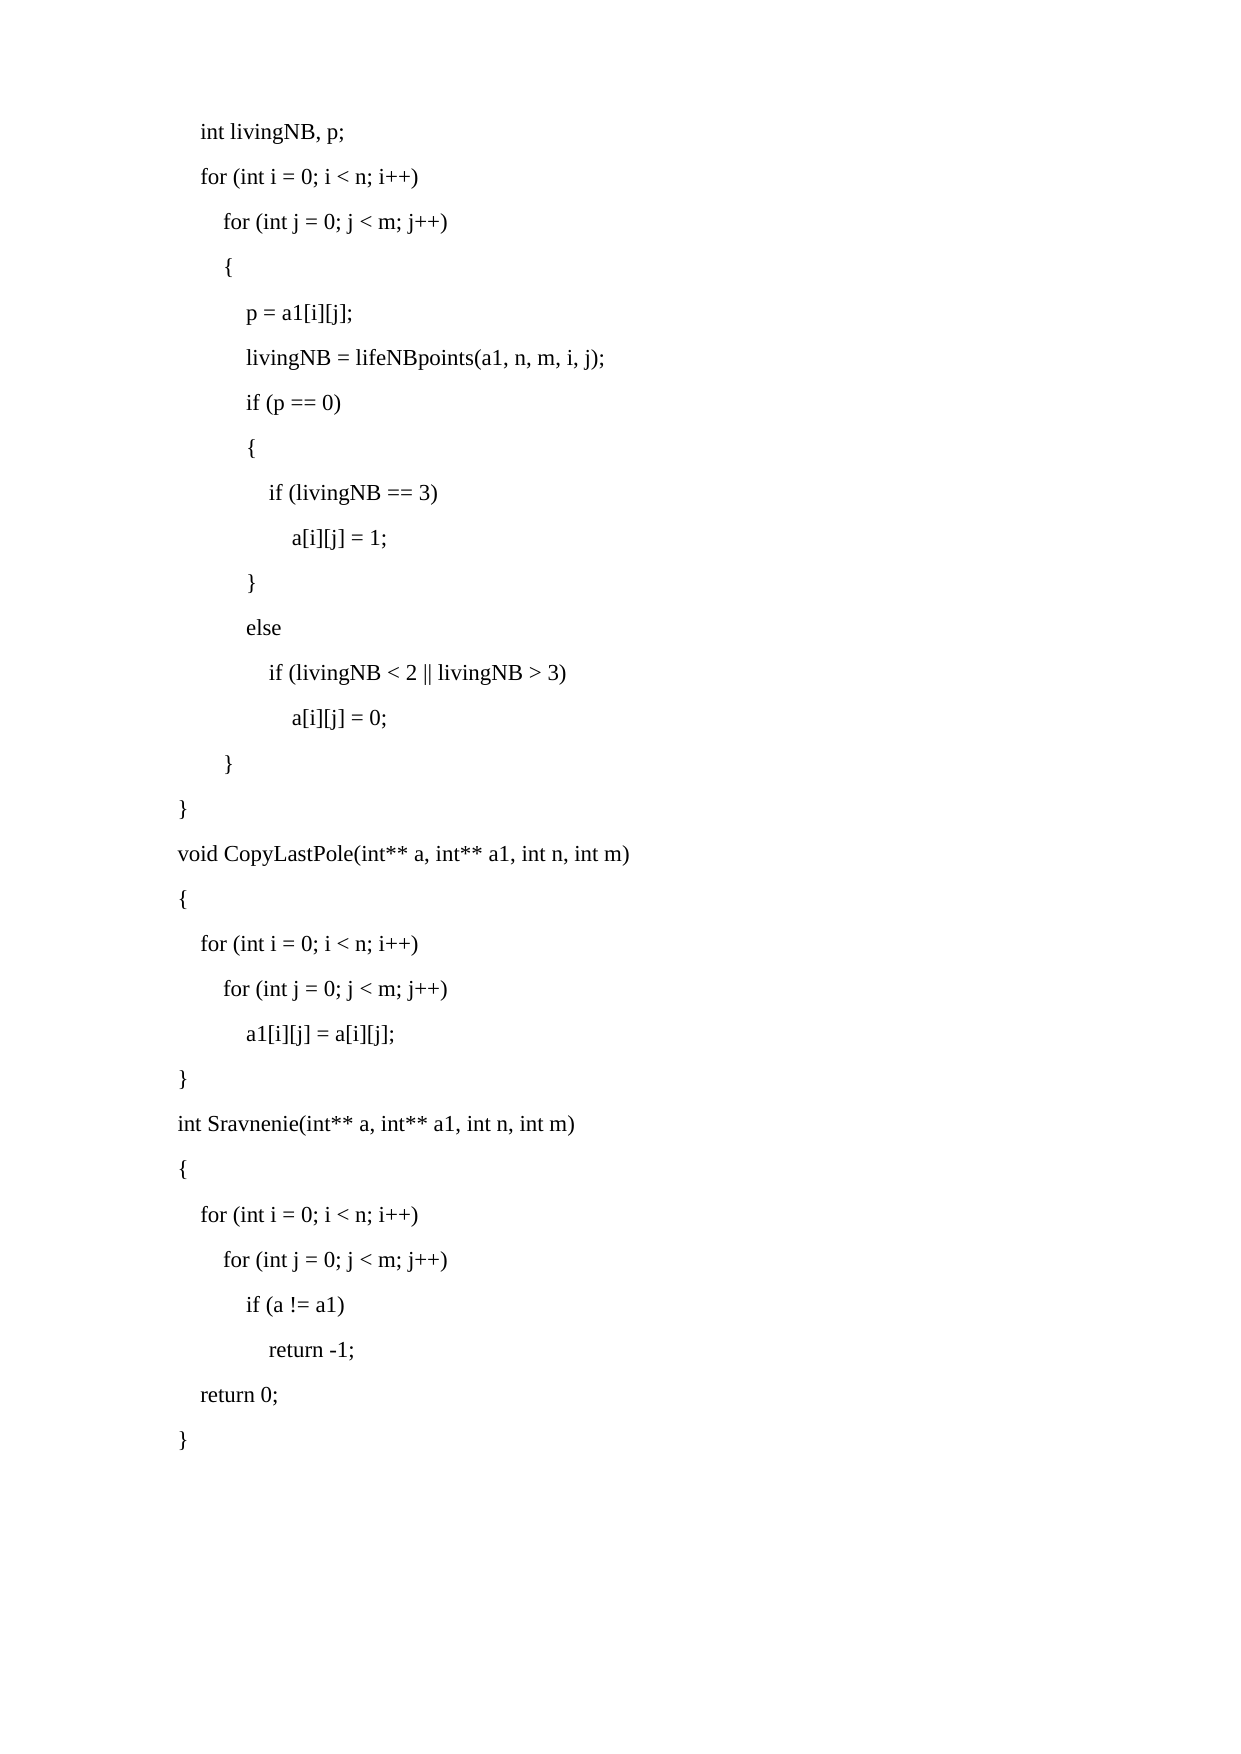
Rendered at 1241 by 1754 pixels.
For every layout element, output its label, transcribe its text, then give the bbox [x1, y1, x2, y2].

text } [177, 749, 1152, 776]
text return -1; [177, 1336, 1152, 1362]
text for (int i = 0; i < n; i++) [177, 1201, 1152, 1227]
text return 0; [177, 1381, 1152, 1407]
text a1[i][j] = a[i][j]; [177, 1020, 1152, 1047]
text } [177, 1065, 1152, 1092]
text } [177, 1426, 1152, 1452]
text for (int j = 0; j < m; j++) [177, 208, 1152, 235]
text for (int i = 0; i < n; i++) [177, 163, 1152, 189]
text if (livingNB < 2 || livingNB > 3) [177, 659, 1152, 686]
text livingNB = lifeNBpoints(a1, n, m, i, j); [177, 344, 1152, 370]
text int Sravnenie(int** a, int** a1, int n, int m) [177, 1110, 1152, 1137]
text if (a != a1) [177, 1291, 1152, 1317]
text void CopyLastPole(int** a, int** a1, int n, int m) [177, 840, 1152, 866]
text else [177, 614, 1152, 641]
text { [177, 885, 1152, 911]
text } [177, 795, 1152, 821]
text for (int j = 0; j < m; j++) [177, 975, 1152, 1001]
text if (p == 0) [177, 389, 1152, 415]
text { [177, 434, 1152, 460]
text { [177, 1156, 1152, 1182]
text if (livingNB == 3) [177, 479, 1152, 505]
text } [177, 569, 1152, 596]
text { [177, 253, 1152, 280]
text for (int i = 0; i < n; i++) [177, 930, 1152, 956]
text for (int j = 0; j < m; j++) [177, 1246, 1152, 1272]
text p = a1[i][j]; [177, 298, 1152, 325]
text a[i][j] = 0; [177, 704, 1152, 731]
text a[i][j] = 1; [177, 524, 1152, 550]
text int livingNB, p; [177, 118, 1152, 144]
